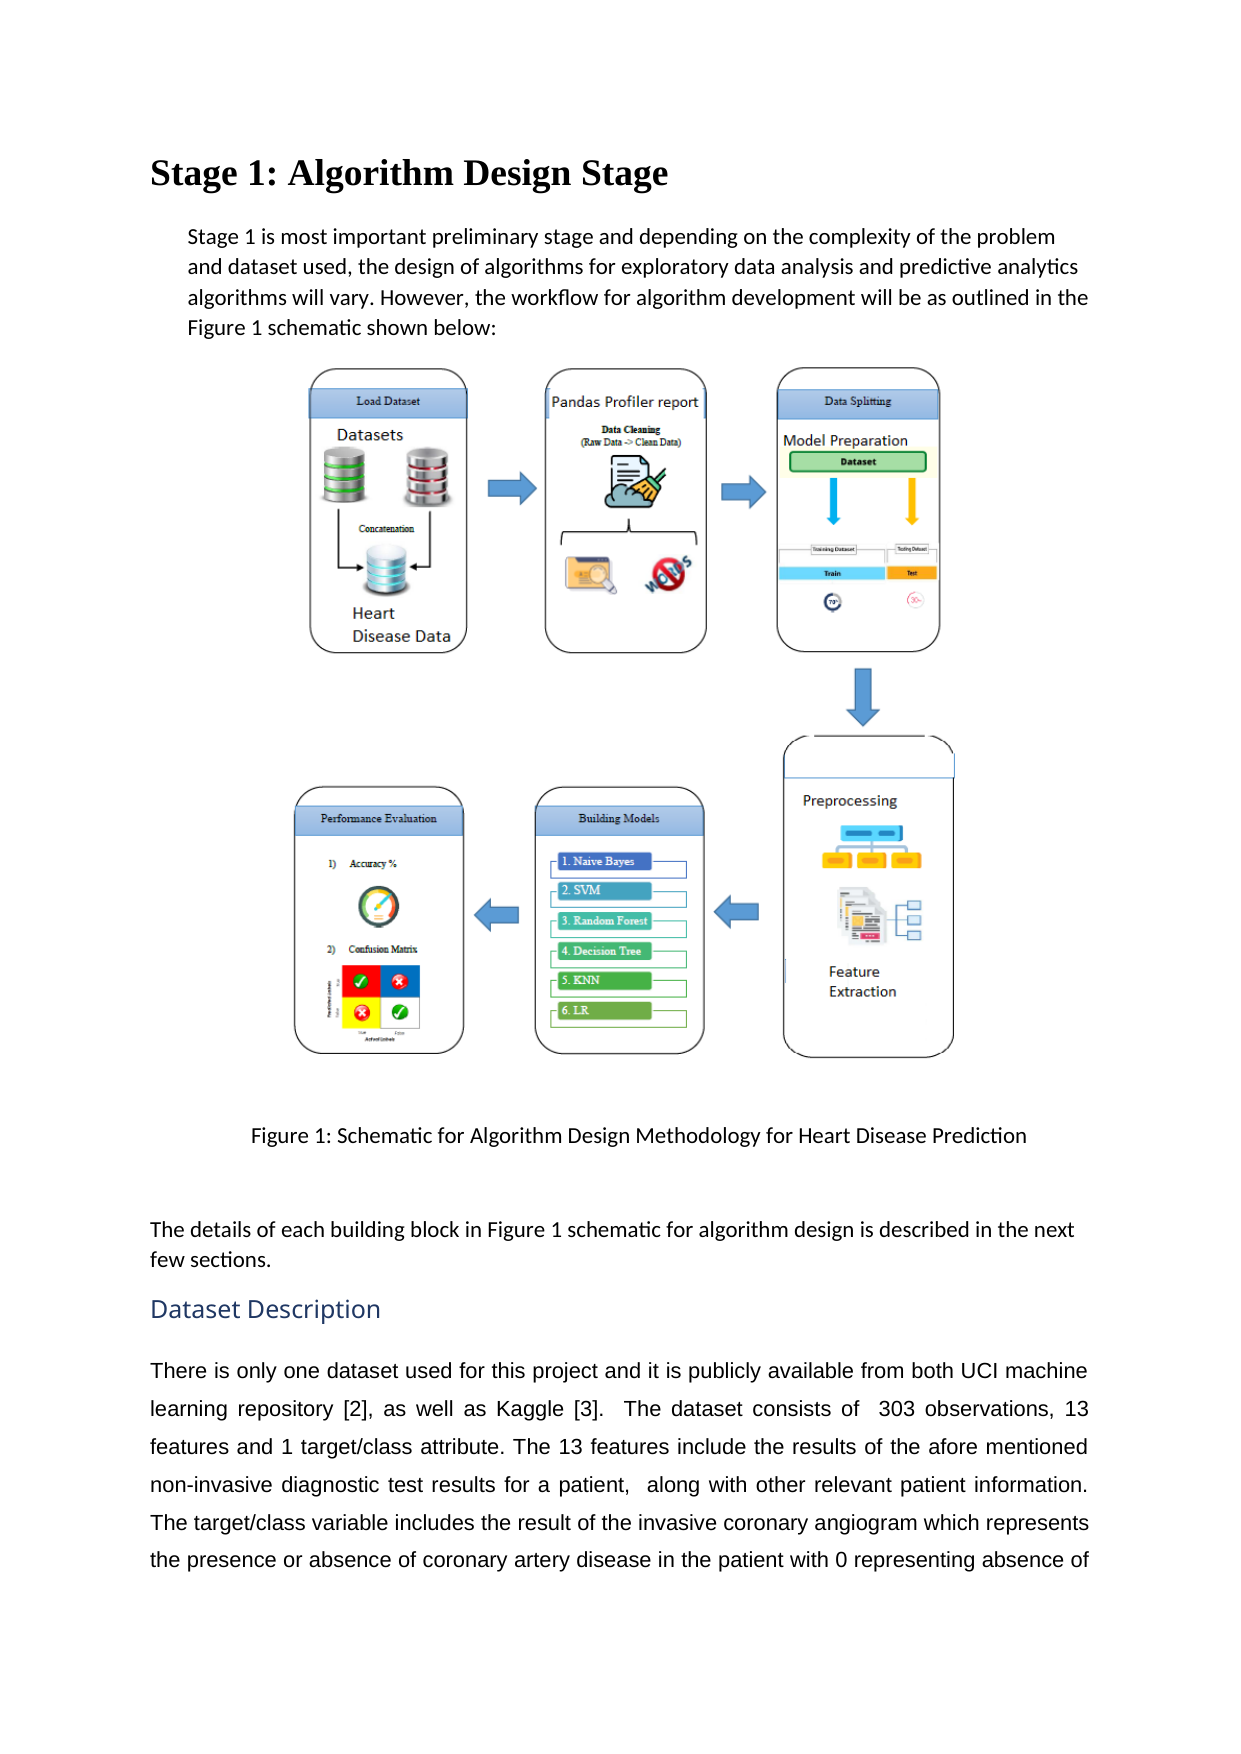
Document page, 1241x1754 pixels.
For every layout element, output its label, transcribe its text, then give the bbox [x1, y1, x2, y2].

text Stage 1 is most important preliminary stage and depending on the complexity of the problem and dataset used, the design of algorithms for exploratory data analysis and predictive analytics algorithms will vary. However, the workflow for algorithm development will be as outlined in the Figure 1 schematic shown below: [187, 222, 1090, 341]
subtitle Stage 1: Algorithm Design Stage [150, 150, 1090, 193]
subtitle Dataset Description [150, 1292, 1090, 1326]
picture [273, 359, 1004, 1103]
text Figure 1: Schematic for Algorithm Design Methodology for Heart Disease Prediction [187, 1121, 1090, 1149]
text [150, 1358, 1090, 1572]
text The details of each building block in Figure 1 schematic for algorithm design is described in the next few sections. [150, 1215, 1090, 1273]
